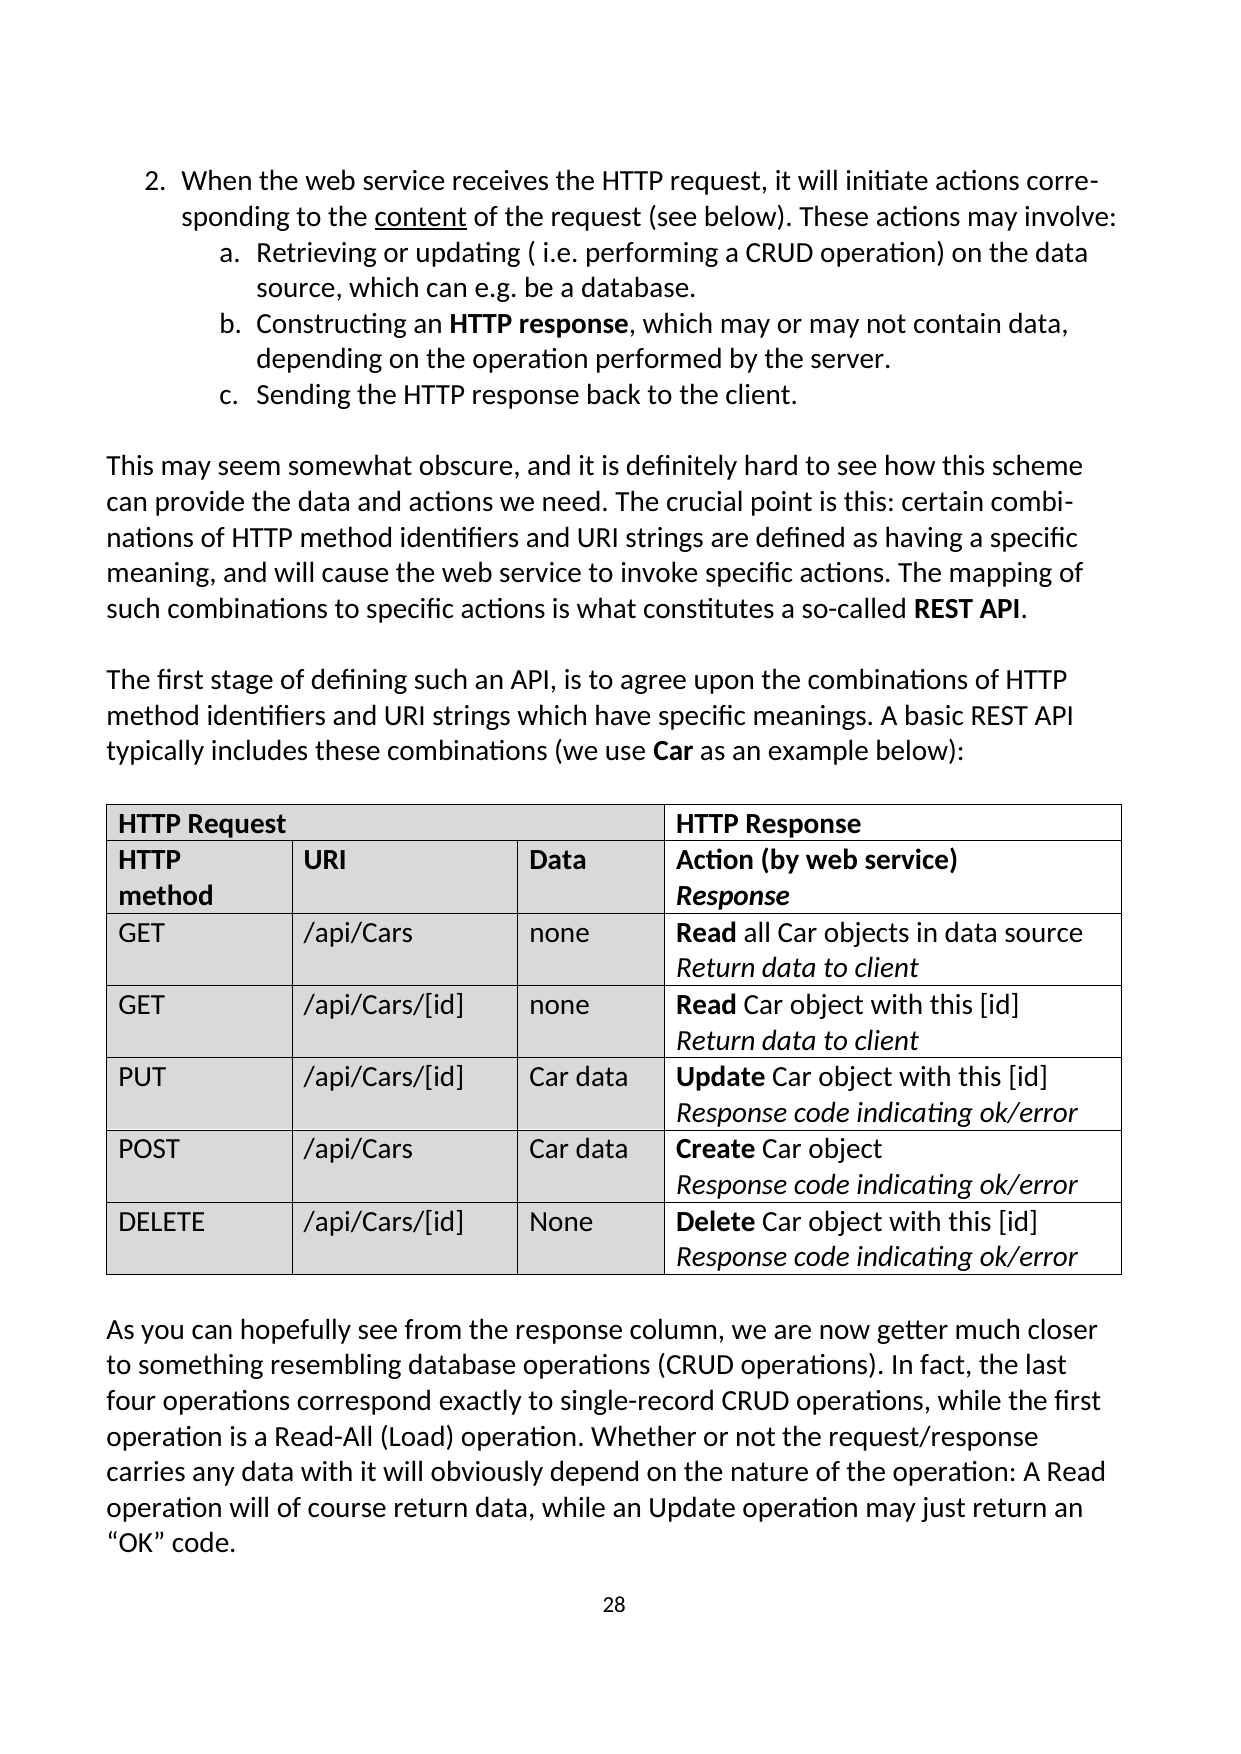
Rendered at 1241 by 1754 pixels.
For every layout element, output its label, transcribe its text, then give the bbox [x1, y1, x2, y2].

table_header HTTP Request [107, 805, 664, 840]
text This may seem somewhat obscure, and it is definitely hard to see how this scheme can provide the data and actions we need. The crucial point is this: certain combinations of HTTP method identifiers and URI strings are defined as having a specific meaning, and will cause the web service to invoke specific actions. The mapping of such combinations to specific actions is what constitutes a so-called REST API. [106, 447, 1121, 626]
table_cell /api/Cars/[id] [293, 986, 517, 1057]
table_cell Action (by web service) Response [665, 841, 1121, 913]
table_cell HTTP method [107, 841, 292, 913]
table_cell POST [107, 1131, 292, 1202]
table_cell Read all Car objects in data source Return data to client [665, 914, 1121, 985]
table_cell PUT [107, 1058, 292, 1129]
table_header HTTP Response [665, 805, 1121, 840]
table_cell Car data [518, 1131, 664, 1202]
text The first stage of defining such an API, is to agree upon the combinations of HTTP method identifiers and URI strings which have specific meanings. A basic REST API typically includes these combinations (we use Car as an example below): [106, 661, 1121, 768]
table_cell GET [107, 914, 292, 985]
list Retrieving or updating ( i.e. performing a CRUD operation) on the data source, which can e.g. be a database. [219, 234, 1121, 305]
table_cell URI [293, 841, 517, 913]
list Constructing an HTTP response, which may or may not contain data, depending on the operation performed by the server. [219, 305, 1121, 376]
table_cell /api/Cars/[id] [293, 1203, 517, 1274]
table_cell Data [518, 841, 664, 913]
table_cell none [518, 986, 664, 1057]
table_cell Update Car object with this [id] Response code indicating ok/error [665, 1058, 1121, 1129]
table_cell none [518, 914, 664, 985]
table_cell Read Car object with this [id] Return data to client [665, 986, 1121, 1057]
table_cell /api/Cars/[id] [293, 1058, 517, 1129]
table_cell Car data [518, 1058, 664, 1129]
table_cell None [518, 1203, 664, 1274]
list When the web service receives the HTTP request, it will initiate actions corresponding to the content of the request (see below). These actions may involve: [144, 162, 1121, 234]
text As you can hopefully see from the response column, we are now getter much closer to something resembling database operations (CRUD operations). In fact, the last four operations correspond exactly to single-record CRUD operations, while the first operation is a Read-All (Load) operation. Whether or not the request/response carries any data with it will obviously depend on the nature of the operation: A Read operation will of course return data, while an Update operation may just return an “OK” code. [106, 1311, 1121, 1560]
list Sending the HTTP response back to the client. [219, 376, 1121, 412]
table_cell Delete Car object with this [id] Response code indicating ok/error [665, 1203, 1121, 1274]
table_cell Create Car object Response code indicating ok/error [665, 1131, 1121, 1202]
table_cell /api/Cars [293, 914, 517, 985]
table_cell GET [107, 986, 292, 1057]
table_cell /api/Cars [293, 1131, 517, 1202]
table_cell DELETE [107, 1203, 292, 1274]
